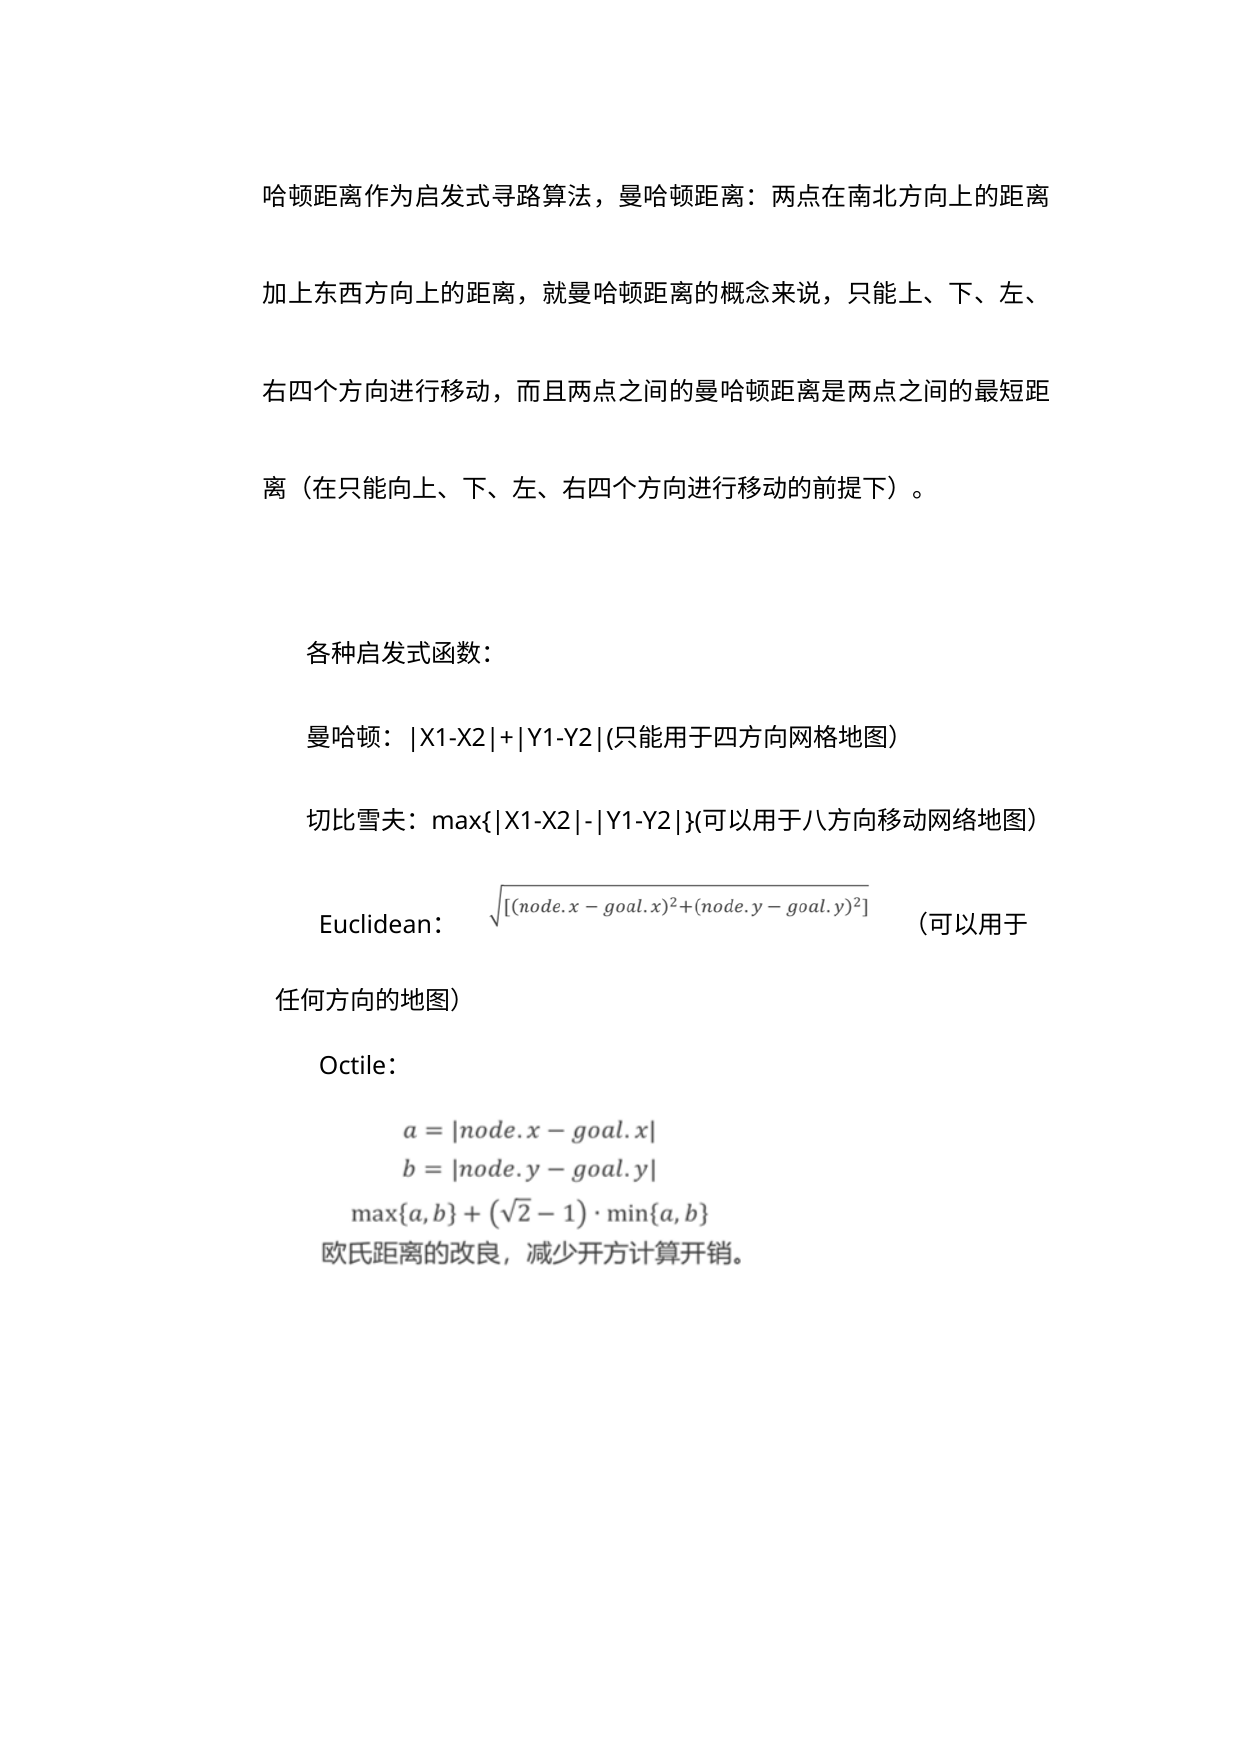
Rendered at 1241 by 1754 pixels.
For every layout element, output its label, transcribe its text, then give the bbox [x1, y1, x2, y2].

list 曼哈顿：|X1-X2|+|Y1-Y2|(只能用于四方向网格地图） [262, 703, 1053, 768]
list 切比雪夫：max{|X1-X2|-|Y1-Y2|}(可以用于八方向移动网络地图） [262, 786, 1053, 851]
picture [457, 868, 904, 934]
list 各种启发式函数： [262, 619, 1053, 684]
text Euclidean：（可以用于任何方向的地图） [275, 869, 1053, 1031]
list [262, 162, 1053, 519]
picture [318, 1096, 764, 1285]
text Octile： [275, 1031, 1053, 1096]
